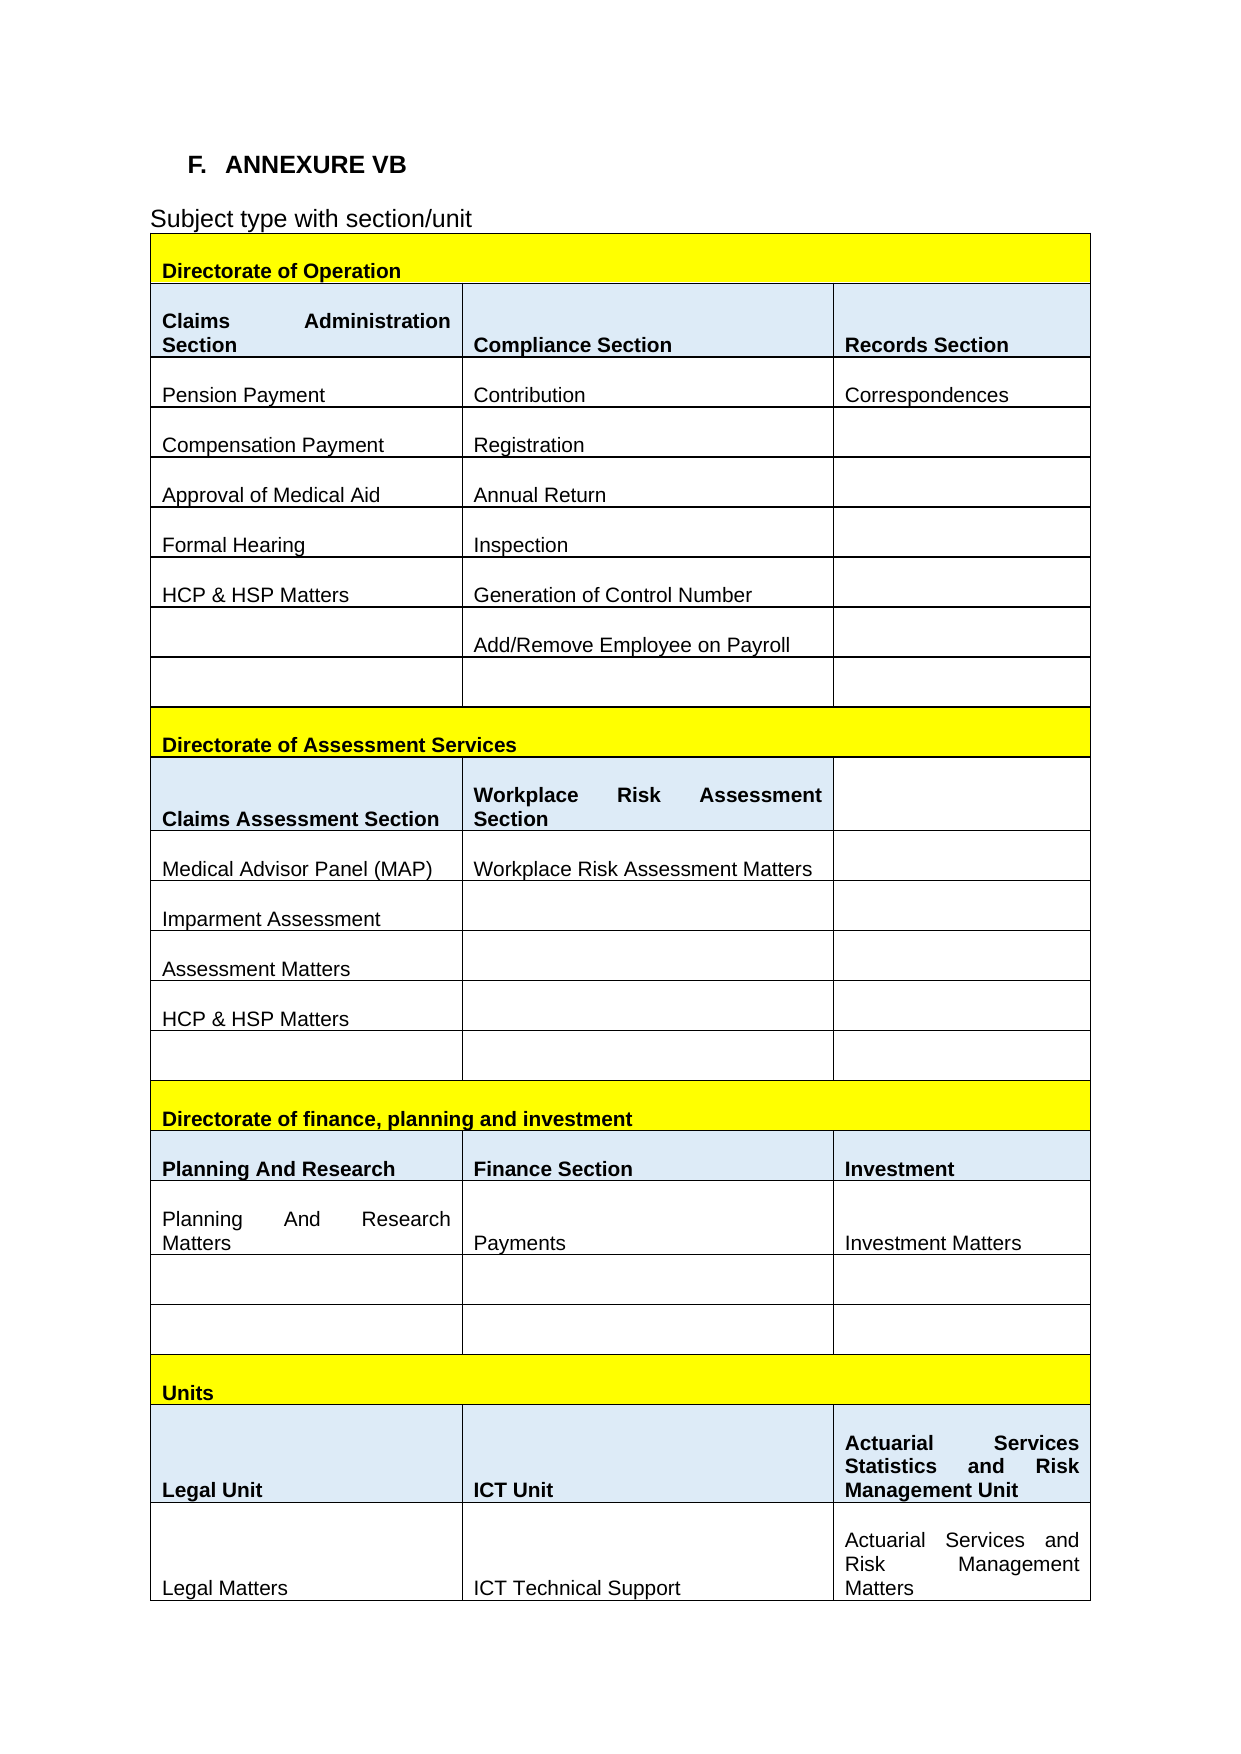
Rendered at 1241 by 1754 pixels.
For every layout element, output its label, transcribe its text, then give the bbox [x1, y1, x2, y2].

table_cell HCP & HSP Matters [151, 981, 462, 1030]
table_cell Imparment Assessment [151, 881, 462, 930]
table_cell [151, 1031, 462, 1080]
table_cell Records Section [834, 284, 1090, 356]
table_cell [834, 1255, 1090, 1304]
list ANNEXURE VB [187, 150, 1090, 179]
table_cell Investment [834, 1131, 1090, 1180]
table_cell [463, 931, 833, 980]
table_cell Units [151, 1355, 1090, 1404]
table_cell ICT Unit [463, 1405, 833, 1502]
table_cell [834, 558, 1090, 606]
table_cell Contribution [463, 358, 833, 406]
table_cell Formal Hearing [151, 508, 462, 556]
table_cell [151, 608, 462, 656]
table_cell Approval of Medical Aid [151, 458, 462, 506]
table_cell [834, 408, 1090, 456]
text Subject type with section/unit [150, 204, 1090, 232]
table_cell Annual Return [463, 458, 833, 506]
table_cell [463, 1031, 833, 1080]
table_cell Directorate of finance, planning and investment [151, 1081, 1090, 1130]
table_cell Registration [463, 408, 833, 456]
table_cell Workplace Risk Assessment Matters [463, 831, 833, 880]
table_cell [151, 1255, 462, 1304]
table_cell [463, 658, 833, 706]
table_cell Payments [463, 1181, 833, 1254]
table_cell Claims Assessment Section [151, 758, 462, 830]
table_cell [834, 658, 1090, 706]
table_cell [834, 1031, 1090, 1080]
table_cell Add/Remove Employee on Payroll [463, 608, 833, 656]
table_cell [151, 1305, 462, 1354]
table_cell Generation of Control Number [463, 558, 833, 606]
table_cell [834, 608, 1090, 656]
table_cell [834, 981, 1090, 1030]
table_cell [834, 831, 1090, 880]
table_cell Investment Matters [834, 1181, 1090, 1254]
table_cell Claims Administration Section [151, 284, 462, 356]
table_cell Correspondences [834, 358, 1090, 406]
table_cell [151, 658, 462, 706]
table_cell Actuarial Services and Risk Management Matters [834, 1503, 1090, 1600]
table_cell Legal Unit [151, 1405, 462, 1502]
table_cell Workplace Risk Assessment Section [463, 758, 833, 830]
table_cell [834, 758, 1090, 830]
table_cell Planning And Research [151, 1131, 462, 1180]
table_cell [463, 881, 833, 930]
table_cell [463, 981, 833, 1030]
table_header Directorate of Operation [151, 234, 1090, 282]
table_cell Compensation Payment [151, 408, 462, 456]
table_cell Directorate of Assessment Services [151, 708, 1090, 756]
table_cell Pension Payment [151, 358, 462, 406]
table_cell Assessment Matters [151, 931, 462, 980]
table_cell ICT Technical Support [463, 1503, 833, 1600]
table_cell HCP & HSP Matters [151, 558, 462, 606]
table_cell [463, 1305, 833, 1354]
table_cell [834, 458, 1090, 506]
table_cell Actuarial Services Statistics and Risk Management Unit [834, 1405, 1090, 1502]
table_cell Planning And Research Matters [151, 1181, 462, 1254]
table_cell [834, 1305, 1090, 1354]
table_cell [463, 1255, 833, 1304]
table_cell [834, 881, 1090, 930]
table_cell Medical Advisor Panel (MAP) [151, 831, 462, 880]
table_cell Legal Matters [151, 1503, 462, 1600]
table_cell Inspection [463, 508, 833, 556]
table_cell Compliance Section [463, 284, 833, 356]
table_cell [834, 508, 1090, 556]
table_cell [834, 931, 1090, 980]
table_cell Finance Section [463, 1131, 833, 1180]
